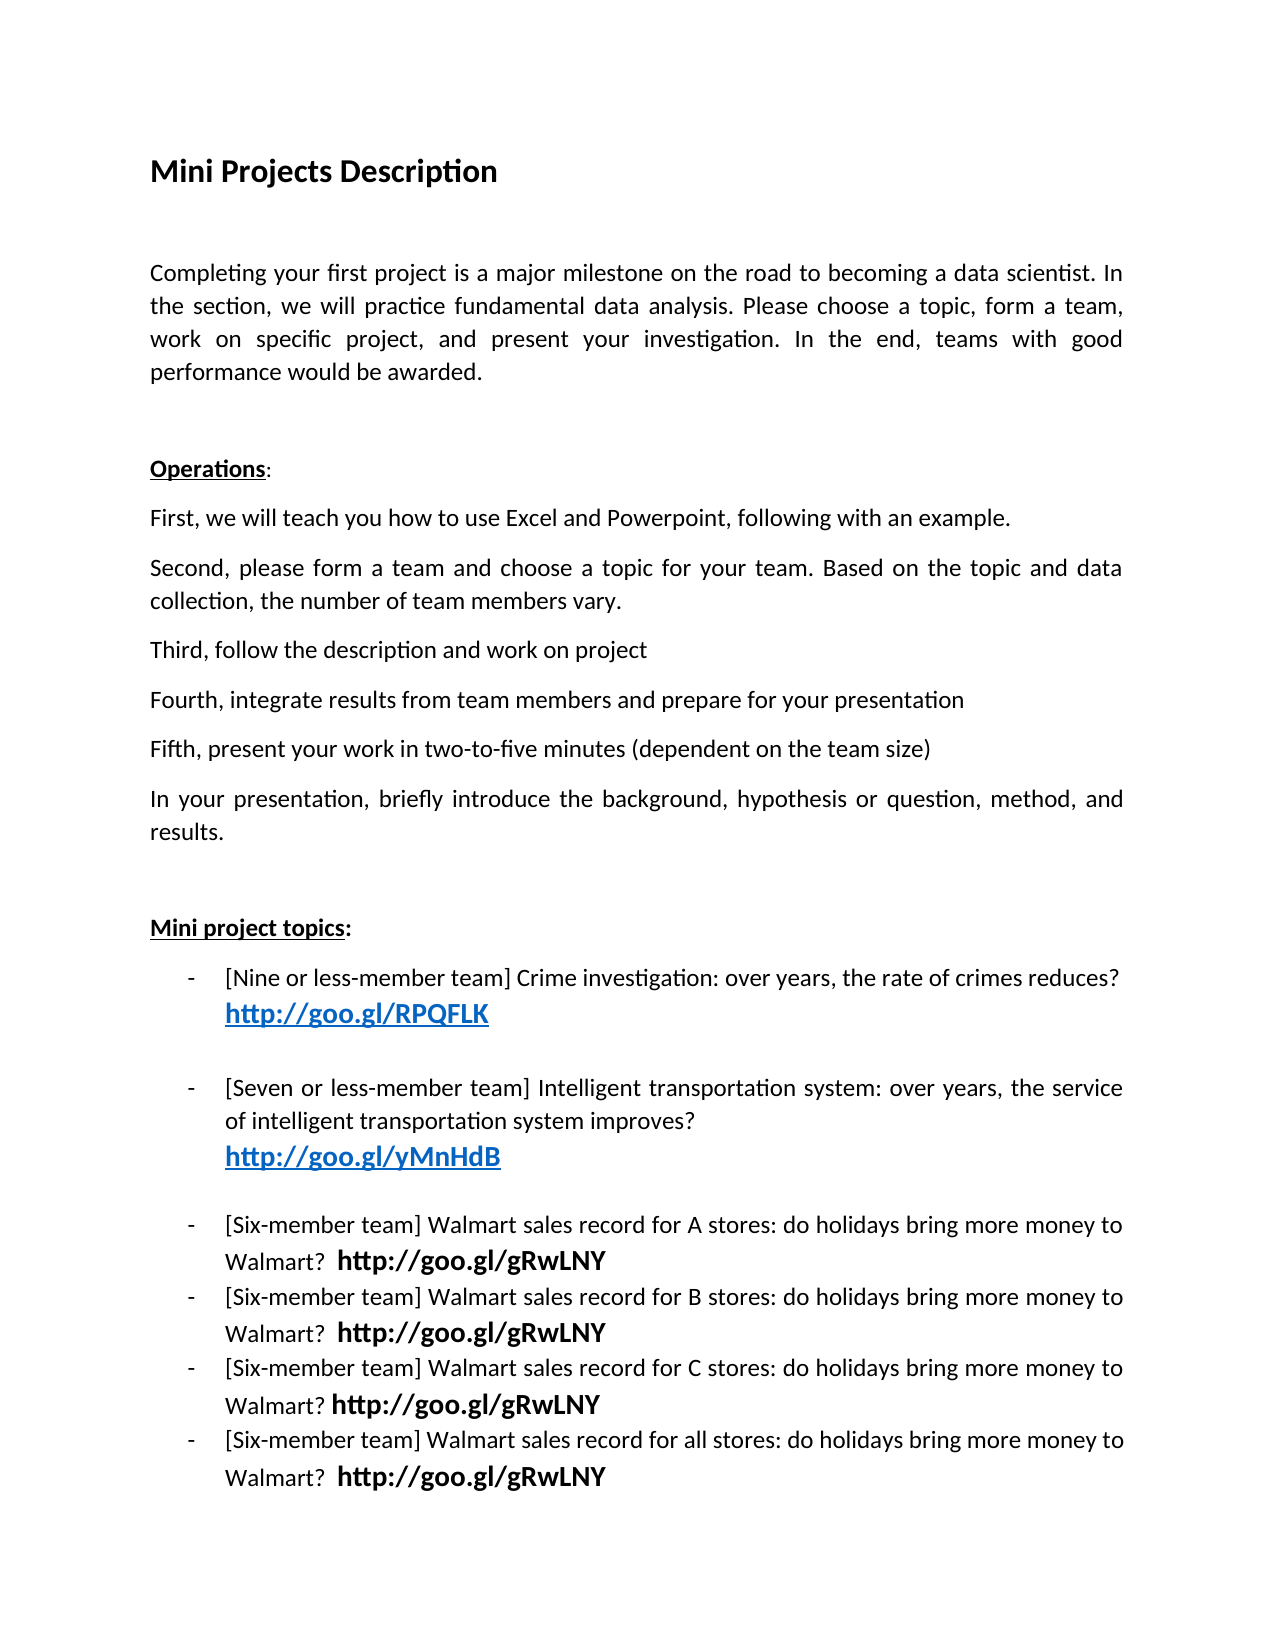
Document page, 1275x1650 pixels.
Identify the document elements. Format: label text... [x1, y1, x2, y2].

text Third, follow the description and work on project [150, 634, 1125, 665]
text Second, please form a team and choose a topic for your team. Based on the topic and data collection, the number of team members vary. [150, 552, 1125, 615]
list [Six-member team] Walmart sales record for A stores: do holidays bring more money to Walmart? http://goo.gl/gRwLNY [187, 1209, 1125, 1278]
text In your presentation, briefly introduce the background, hypothesis or question, method, and results. [150, 783, 1125, 847]
list [Seven or less-member team] Intelligent transportation system: over years, the service of intelligent transportation system improves? [187, 1072, 1125, 1135]
text Fifth, present your work in two-to-five minutes (dependent on the team size) [150, 733, 1125, 764]
text Mini project topics: [150, 912, 1125, 943]
list http://goo.gl/yMnHdB [225, 1138, 1125, 1173]
list [Six-member team] Walmart sales record for B stores: do holidays bring more money to Walmart? http://goo.gl/gRwLNY [187, 1281, 1125, 1350]
list http://goo.gl/RPQFLK [225, 995, 1125, 1031]
text Operations: [150, 453, 1125, 483]
list [Six-member team] Walmart sales record for C stores: do holidays bring more money to Walmart? http://goo.gl/gRwLNY [187, 1353, 1125, 1422]
text Mini Projects Description [150, 150, 1125, 191]
list [Six-member team] Walmart sales record for all stores: do holidays bring more money to Walmart? http://goo.gl/gRwLNY [187, 1424, 1125, 1493]
list [Nine or less-member team] Crime investigation: over years, the rate of crimes reduces? [187, 962, 1125, 993]
text Completing your first project is a major milestone on the road to becoming a data scientist. In the section, we will practice fundamental data analysis. Please choose a topic, form a team, work on specific project, and present your investigation. In the end, teams with good performance would be awarded. [150, 257, 1125, 387]
text First, we will teach you how to use Excel and Powerpoint, following with an example. [150, 502, 1125, 533]
text Fourth, integrate results from team members and prepare for your presentation [150, 684, 1125, 714]
